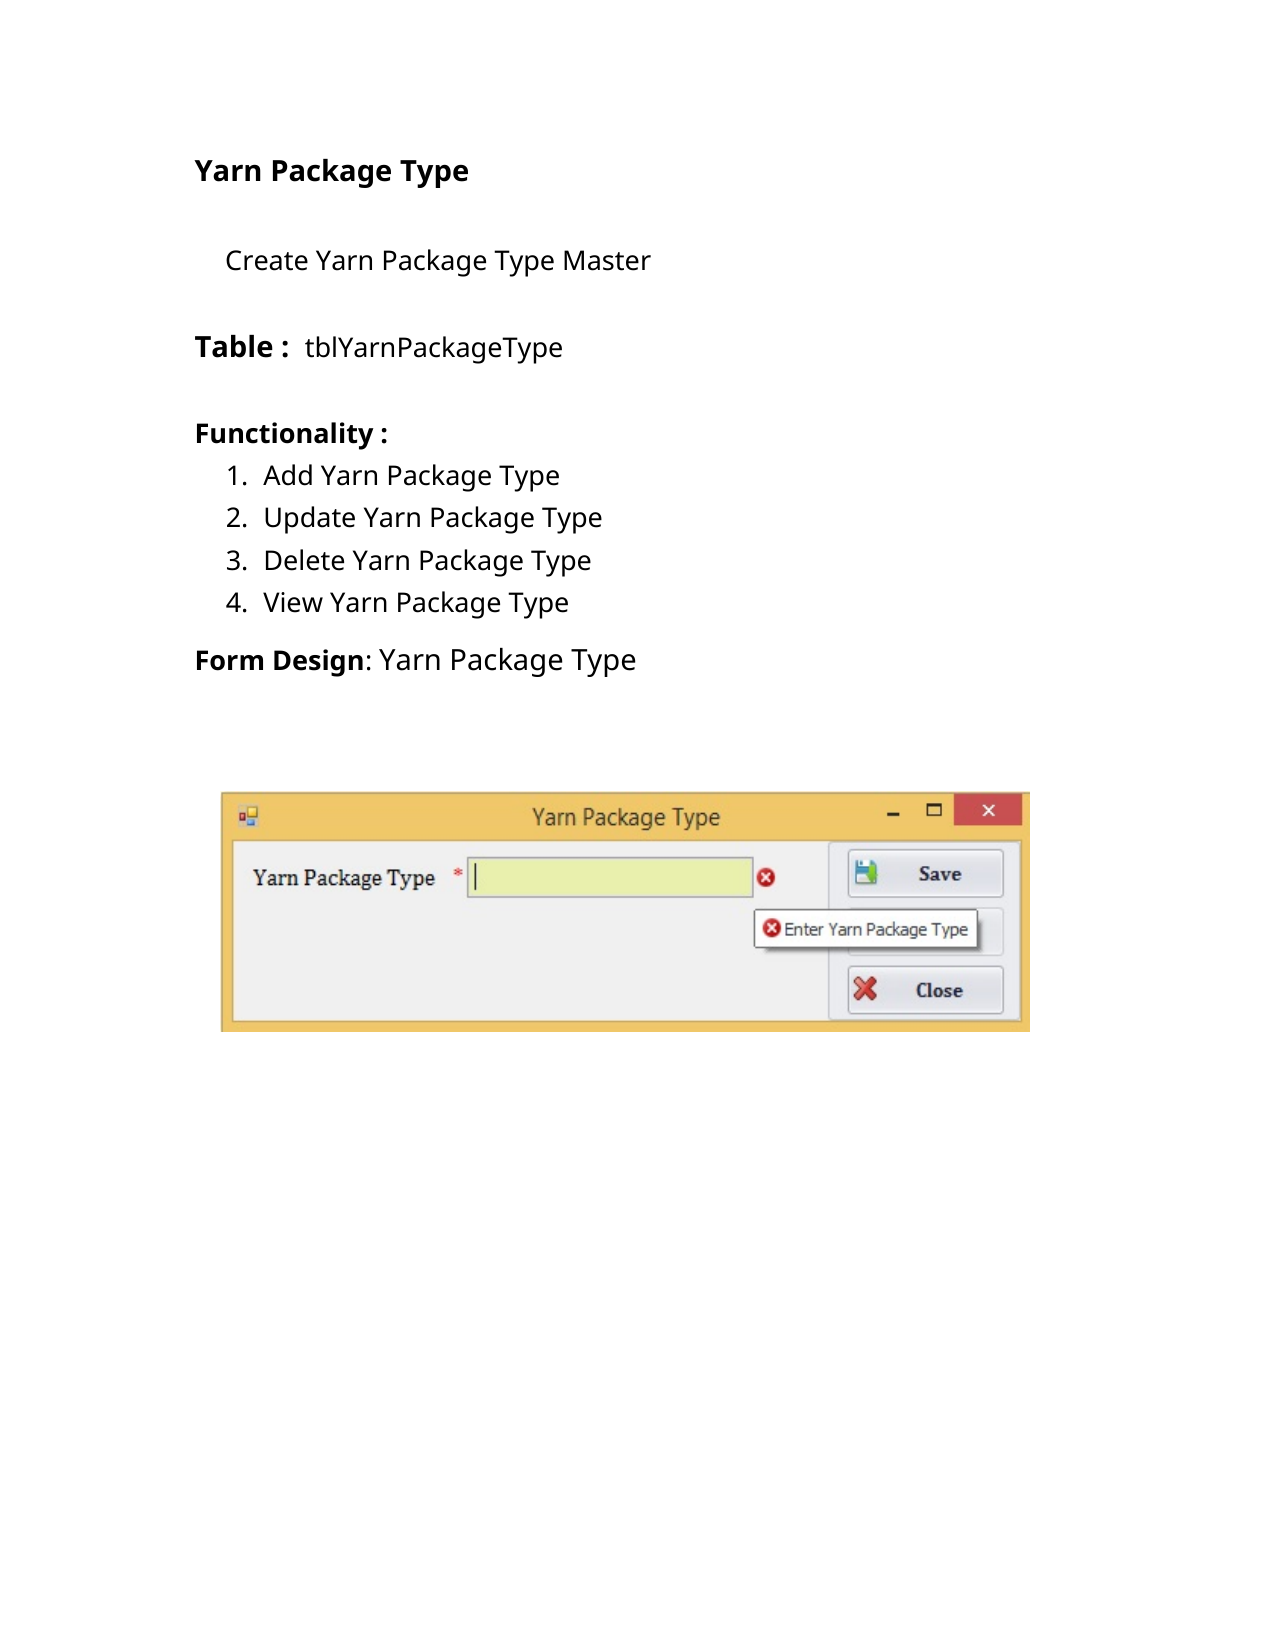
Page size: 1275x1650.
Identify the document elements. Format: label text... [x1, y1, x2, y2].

list View Yarn Package Type [226, 584, 1125, 621]
list Table : tblYarnPackageType [194, 326, 1125, 366]
list Yarn Package Type [194, 150, 1125, 190]
picture [220, 791, 1030, 1032]
list Delete Yarn Package Type [226, 541, 1125, 578]
list Add Yarn Package Type [226, 456, 1125, 493]
list Create Yarn Package Type Master [225, 241, 1125, 278]
list Update Yarn Package Type [226, 499, 1125, 536]
list Form Design: Yarn Package Type [194, 639, 1125, 679]
list Functionality : [194, 414, 1125, 451]
